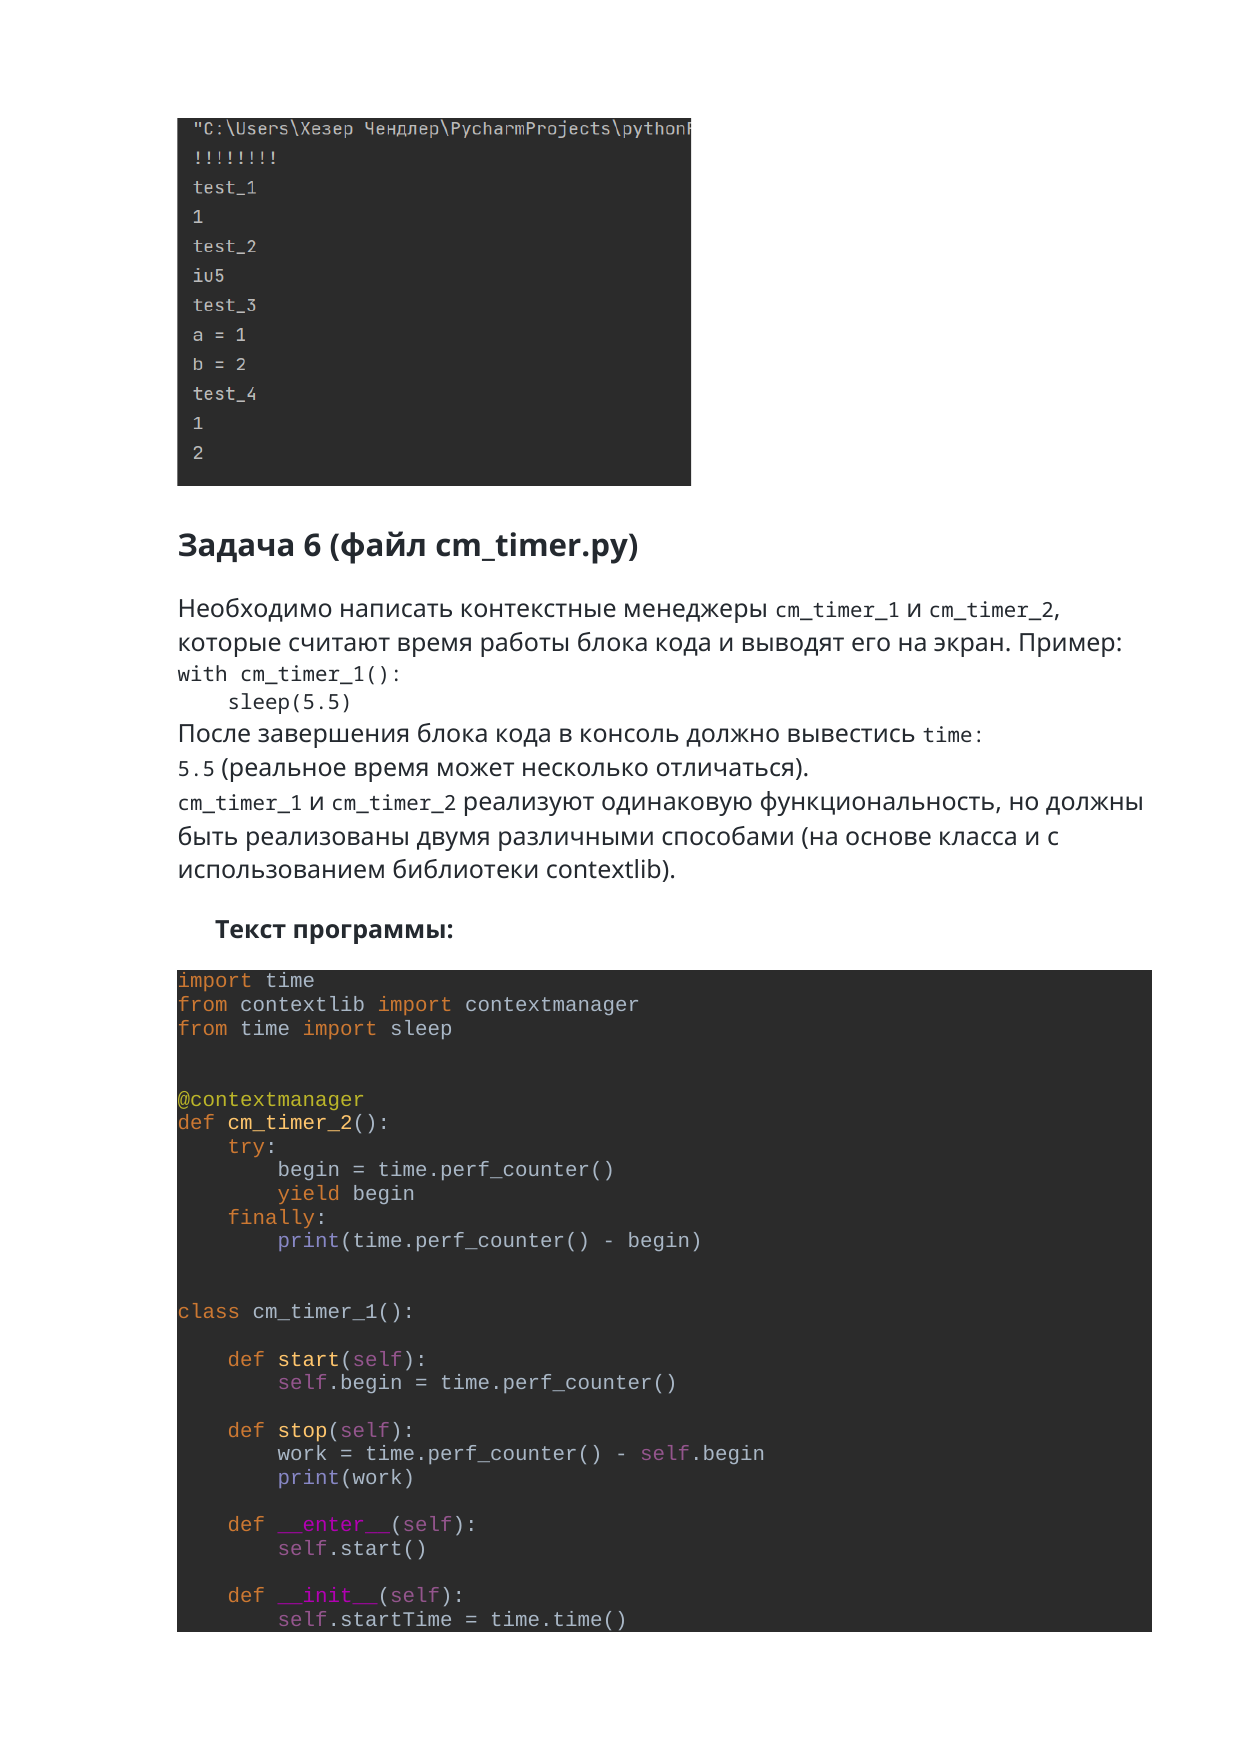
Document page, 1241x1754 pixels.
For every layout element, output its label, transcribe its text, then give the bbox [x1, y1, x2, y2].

text Необходимо написать контекстные менеджеры cm_timer_1 и cm_timer_2, которые считают время работы блока кода и выводят его на экран. Пример: [177, 591, 1152, 659]
text with cm_timer_1(): [177, 659, 1152, 687]
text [177, 970, 1152, 1632]
picture [177, 118, 692, 486]
text sleep(5.5) [177, 687, 1152, 716]
text cm_timer_1 и cm_timer_2 реализуют одинаковую функциональность, но должны быть реализованы двумя различными способами (на основе класса и с использованием библиотеки contextlib). [177, 784, 1152, 886]
text Задача 6 (файл cm_timer.py) [177, 523, 1152, 566]
text Текст программы: [215, 911, 1152, 945]
text После завершения блока кода в консоль должно вывестись time: 5.5 (реальное время может несколько отличаться). [177, 716, 1152, 784]
